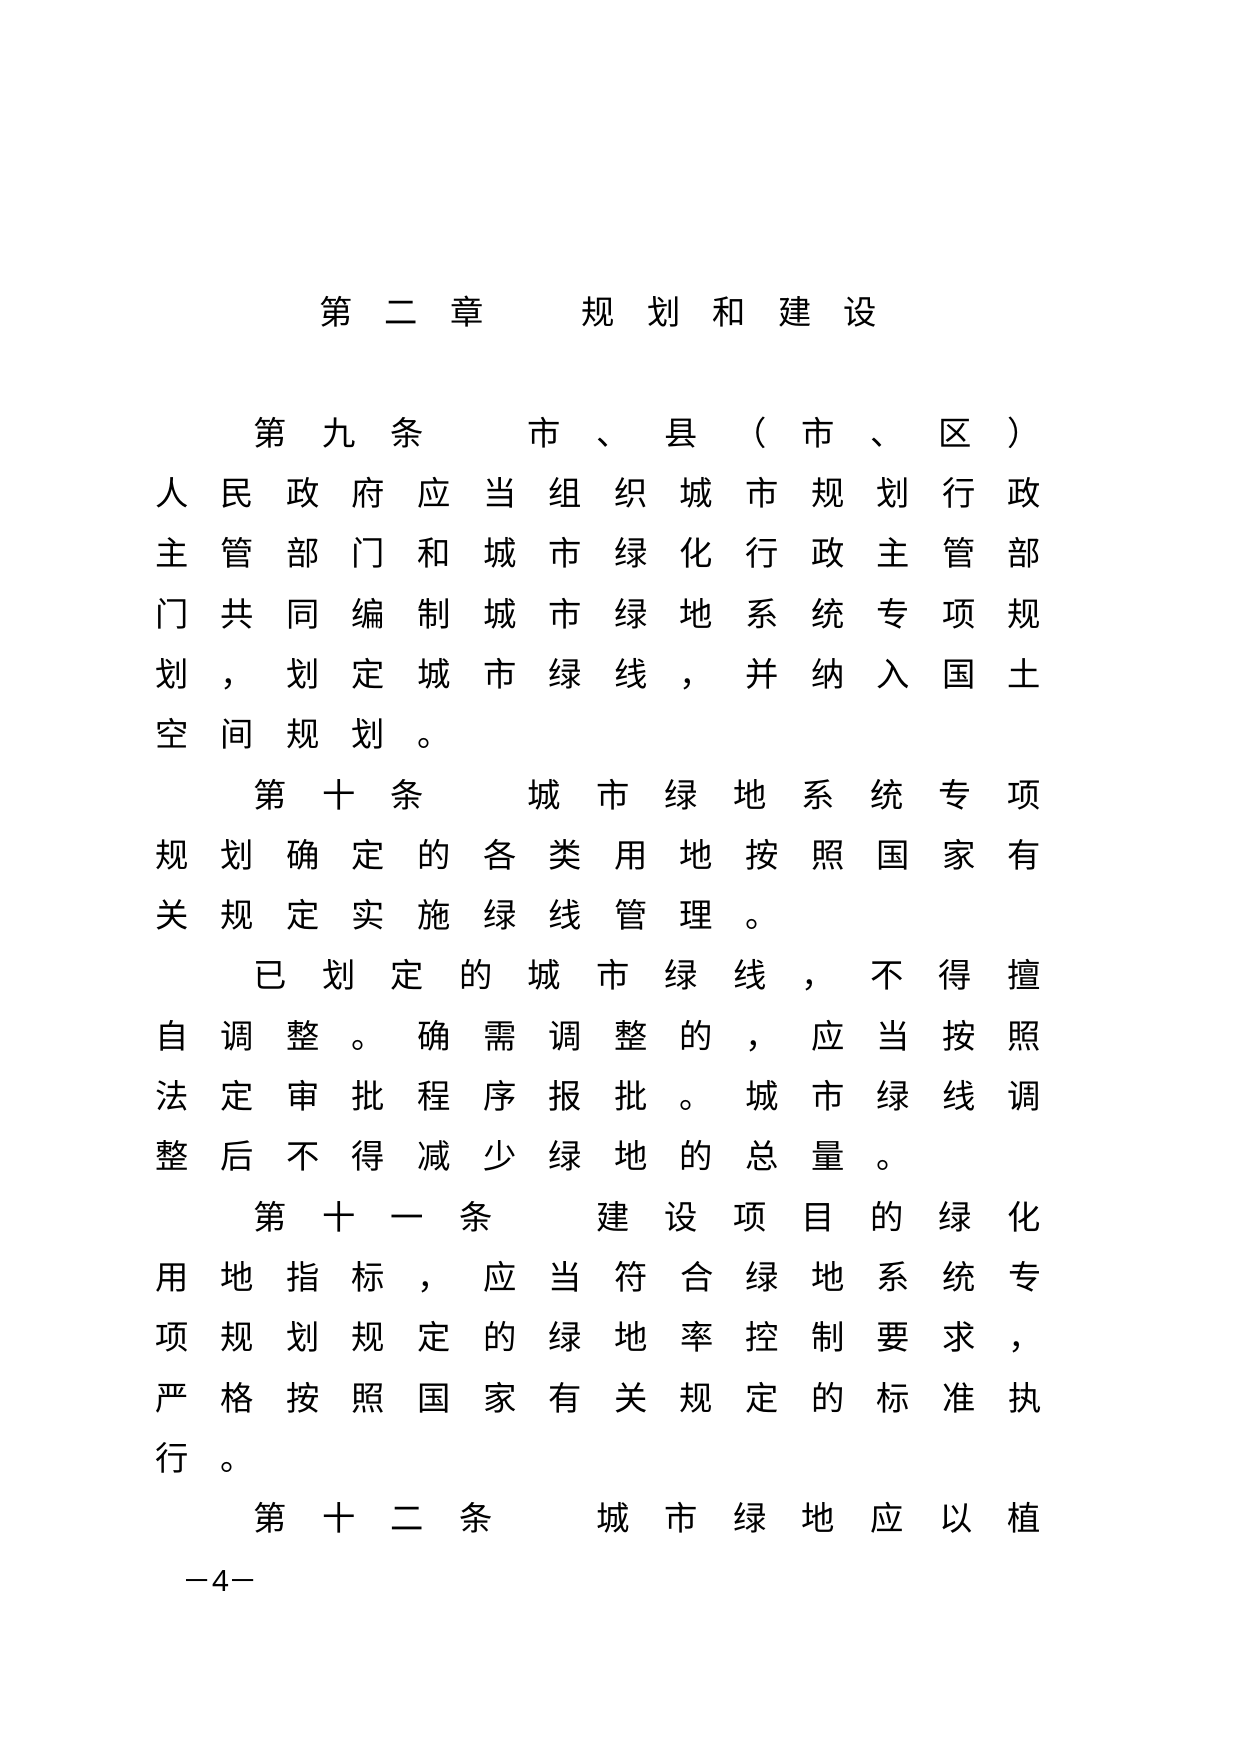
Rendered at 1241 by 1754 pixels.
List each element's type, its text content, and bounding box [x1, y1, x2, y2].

text 已划定的城市绿线，不得擅自调整。确需调整的，应当按照法定审批程序报批。城市绿线调整后不得减少绿地的总量。 [155, 943, 1073, 1184]
text 第十一条 建设项目的绿化用地指标，应当符合绿地系统专项规划规定的绿地率控制要求，严格按照国家有关规定的标准执行。 [155, 1184, 1073, 1486]
text 第二章 规划和建设 [155, 280, 1073, 340]
text 第十二条 城市绿地应以植物造景为主，居住区绿地、单位附属绿地、道路绿地的植物种植面积不得低于国家标准。 [155, 1486, 1073, 1546]
text 第十条 城市绿地系统专项规划确定的各类用地按照国家有关规定实施绿线管理。 [155, 762, 1073, 943]
text 第九条 市、县（市、区）人民政府应当组织城市规划行政主管部门和城市绿化行政主管部门共同编制城市绿地系统专项规划，划定城市绿线，并纳入国土空间规划。 [155, 400, 1073, 762]
